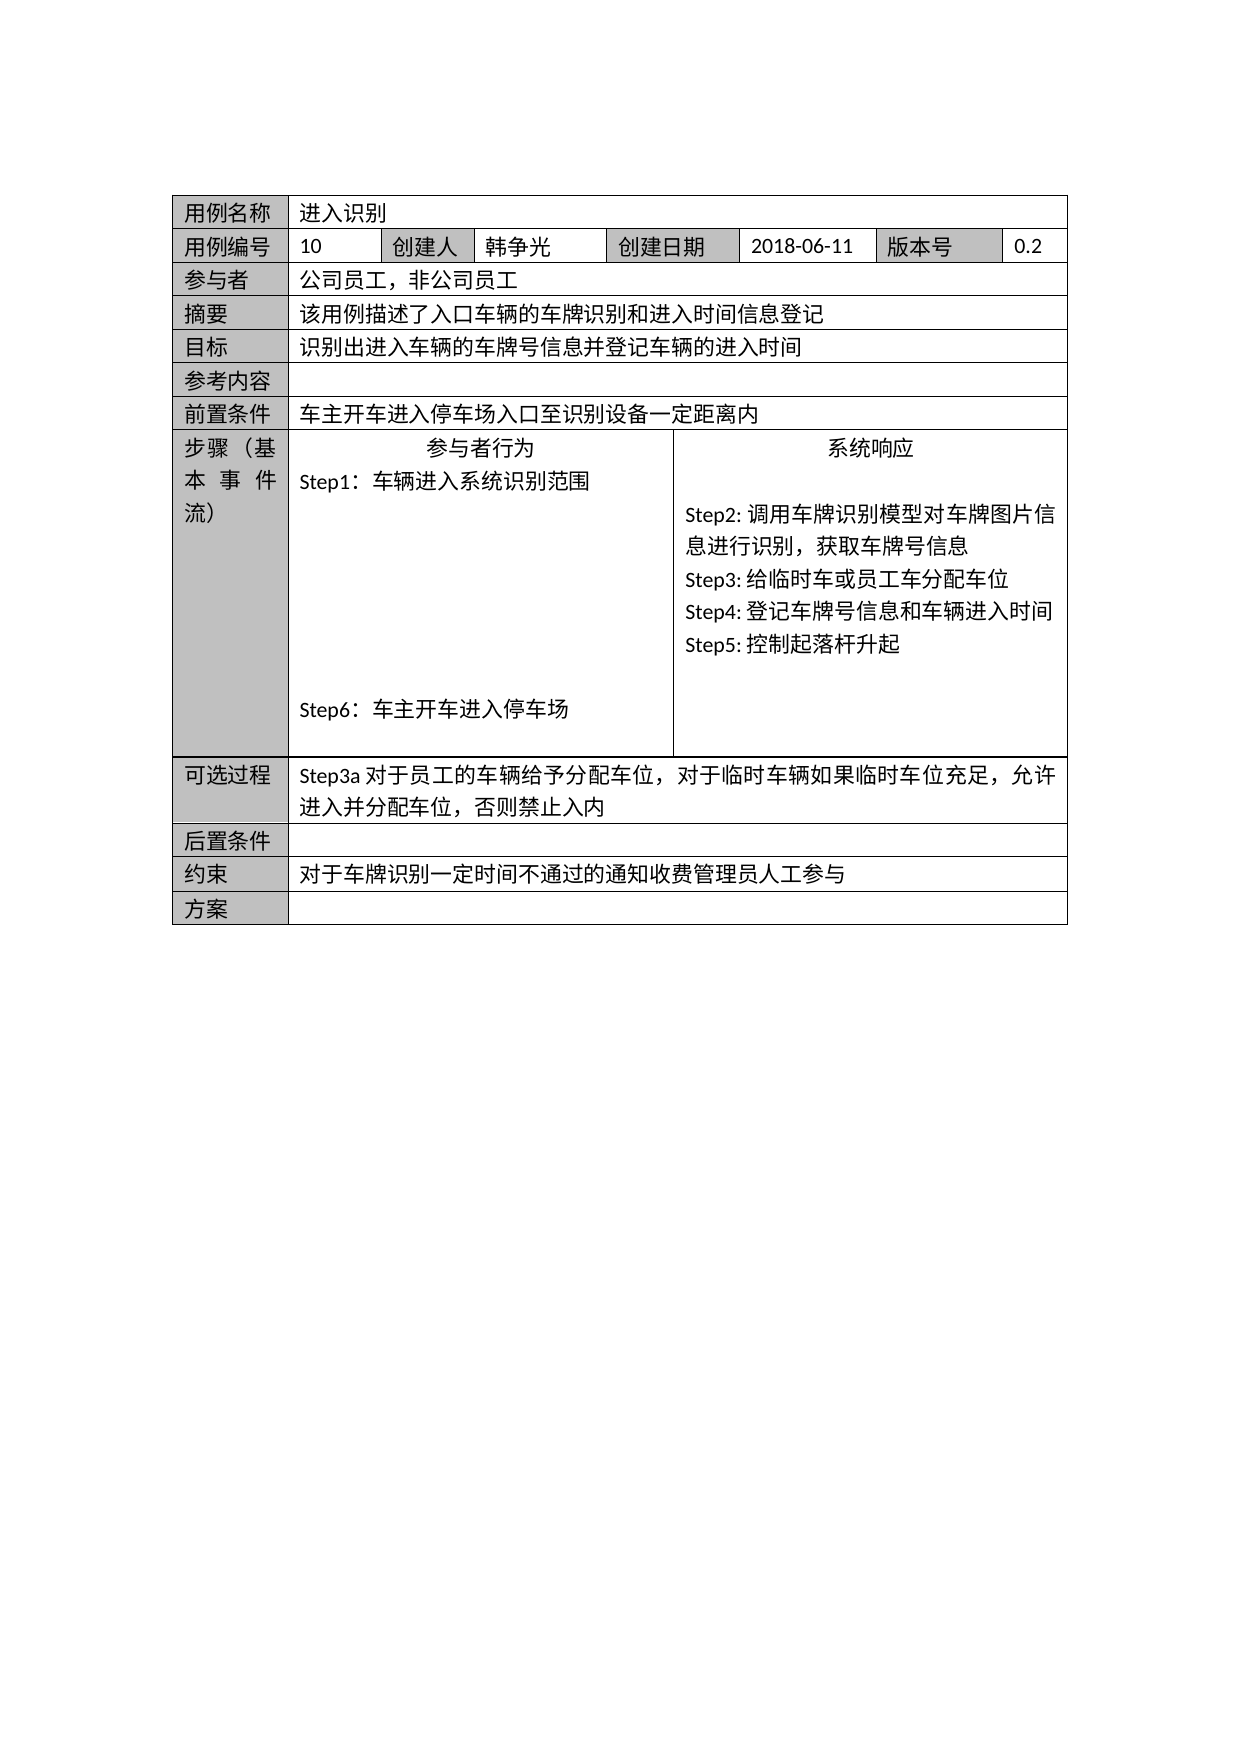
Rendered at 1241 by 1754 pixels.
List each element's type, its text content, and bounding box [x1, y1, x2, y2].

table_cell 约束 [173, 857, 288, 891]
table_cell 用例编号 [173, 229, 288, 262]
table_cell 识别出进入车辆的车牌号信息并登记车辆的进入时间 [289, 330, 1067, 362]
table_cell 创建人 [382, 229, 474, 262]
table_cell [289, 892, 1067, 924]
table_cell 摘要 [173, 296, 288, 329]
table_header 进入识别 [289, 196, 1067, 228]
table_cell [289, 824, 1067, 856]
table_cell 参考内容 [173, 363, 288, 396]
table_cell 0.2 [1003, 229, 1067, 262]
table_cell [289, 363, 1067, 396]
table_cell 参与者 [173, 263, 288, 295]
table_cell 10 [289, 229, 381, 262]
table_cell 创建日期 [607, 229, 739, 262]
table_cell 2018-06-11 [740, 229, 876, 262]
table_cell 公司员工，非公司员工 [289, 263, 1067, 295]
table_header 用例名称 [173, 196, 288, 228]
table_cell 该用例描述了入口车辆的车牌识别和进入时间信息登记 [289, 296, 1067, 329]
table_cell Step2: 调用车牌识别模型对车牌图片信息进行识别，获取车牌号信息 Step3: 给临时车或员工车分配车位 Step4: 登记车牌号信息和车辆进入时间 Step5: 控制起落杆升起 [674, 463, 1067, 756]
table_cell 步骤（基本事件流） [173, 430, 288, 756]
table_cell 车主开车进入停车场入口至识别设备一定距离内 [289, 397, 1067, 429]
table_cell 韩争光 [475, 229, 606, 262]
table_cell 系统响应 [674, 430, 1067, 463]
table_cell 后置条件 [173, 824, 288, 856]
table_cell 前置条件 [173, 397, 288, 429]
table_cell 方案 [173, 892, 288, 924]
table_cell 可选过程 [173, 758, 288, 822]
table_cell Step3a对于员工的车辆给予分配车位，对于临时车辆如果临时车位充足，允许进入并分配车位，否则禁止入内 [289, 758, 1067, 822]
table_cell 版本号 [877, 229, 1002, 262]
table_cell Step1：车辆进入系统识别范围 Step6：车主开车进入停车场 [289, 463, 673, 756]
table_cell 目标 [173, 330, 288, 362]
table_cell 参与者行为 [289, 430, 673, 463]
table_cell 对于车牌识别一定时间不通过的通知收费管理员人工参与 [289, 857, 1067, 891]
